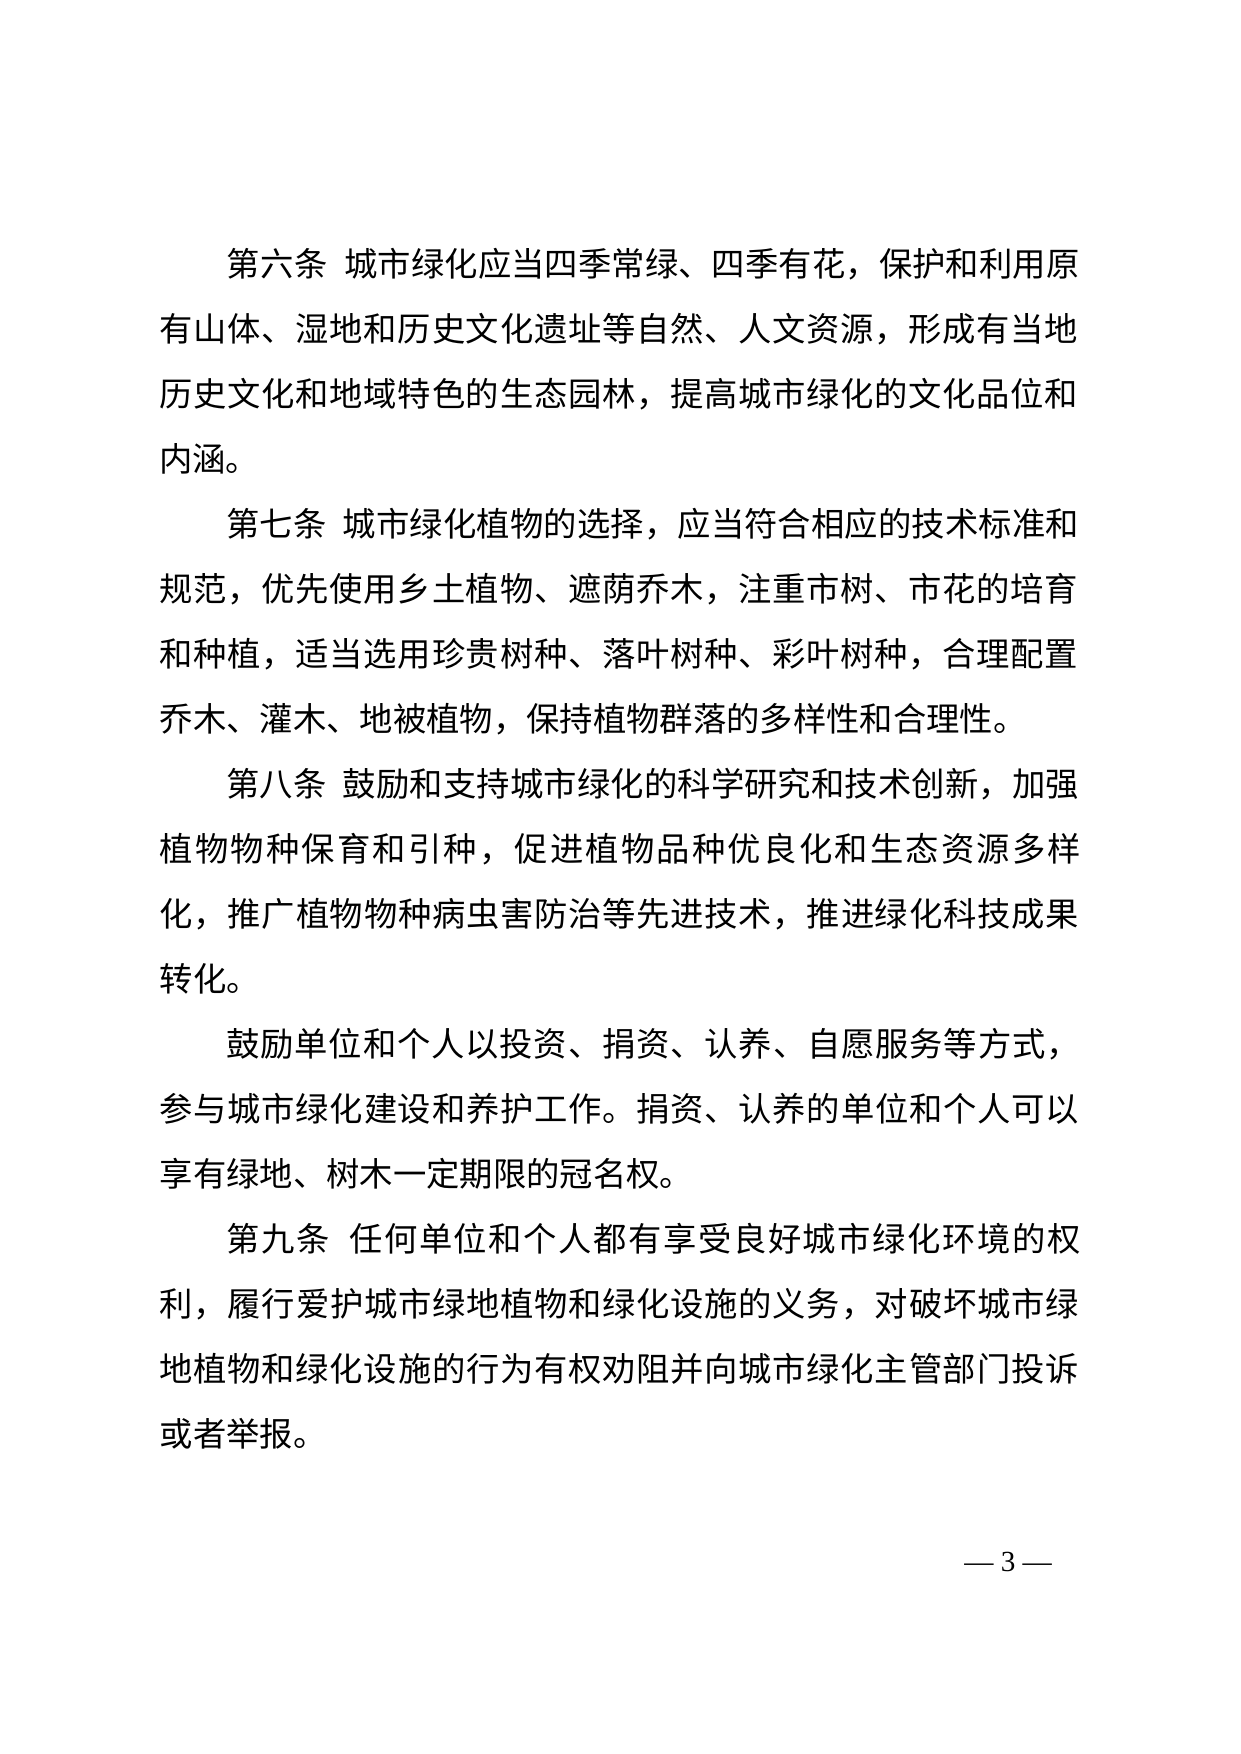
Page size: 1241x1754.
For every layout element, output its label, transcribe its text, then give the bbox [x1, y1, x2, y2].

text 第六条 城市绿化应当四季常绿、四季有花，保护和利用原有山体、湿地和历史文化遗址等自然、人文资源，形成有当地历史文化和地域特色的生态园林，提高城市绿化的文化品位和内涵。 [159, 230, 1081, 490]
text 鼓励单位和个人以投资、捐资、认养、自愿服务等方式，参与城市绿化建设和养护工作。捐资、认养的单位和个人可以享有绿地、树木一定期限的冠名权。 [159, 1010, 1081, 1205]
text 第九条 任何单位和个人都有享受良好城市绿化环境的权利，履行爱护城市绿地植物和绿化设施的义务，对破坏城市绿地植物和绿化设施的行为有权劝阻并向城市绿化主管部门投诉或者举报。 [159, 1205, 1081, 1465]
text 第八条 鼓励和支持城市绿化的科学研究和技术创新，加强植物物种保育和引种，促进植物品种优良化和生态资源多样化，推广植物物种病虫害防治等先进技术，推进绿化科技成果转化。 [159, 750, 1081, 1010]
text 第七条 城市绿化植物的选择，应当符合相应的技术标准和规范，优先使用乡土植物、遮荫乔木，注重市树、市花的培育和种植，适当选用珍贵树种、落叶树种、彩叶树种，合理配置乔木、灌木、地被植物，保持植物群落的多样性和合理性。 [159, 490, 1081, 750]
